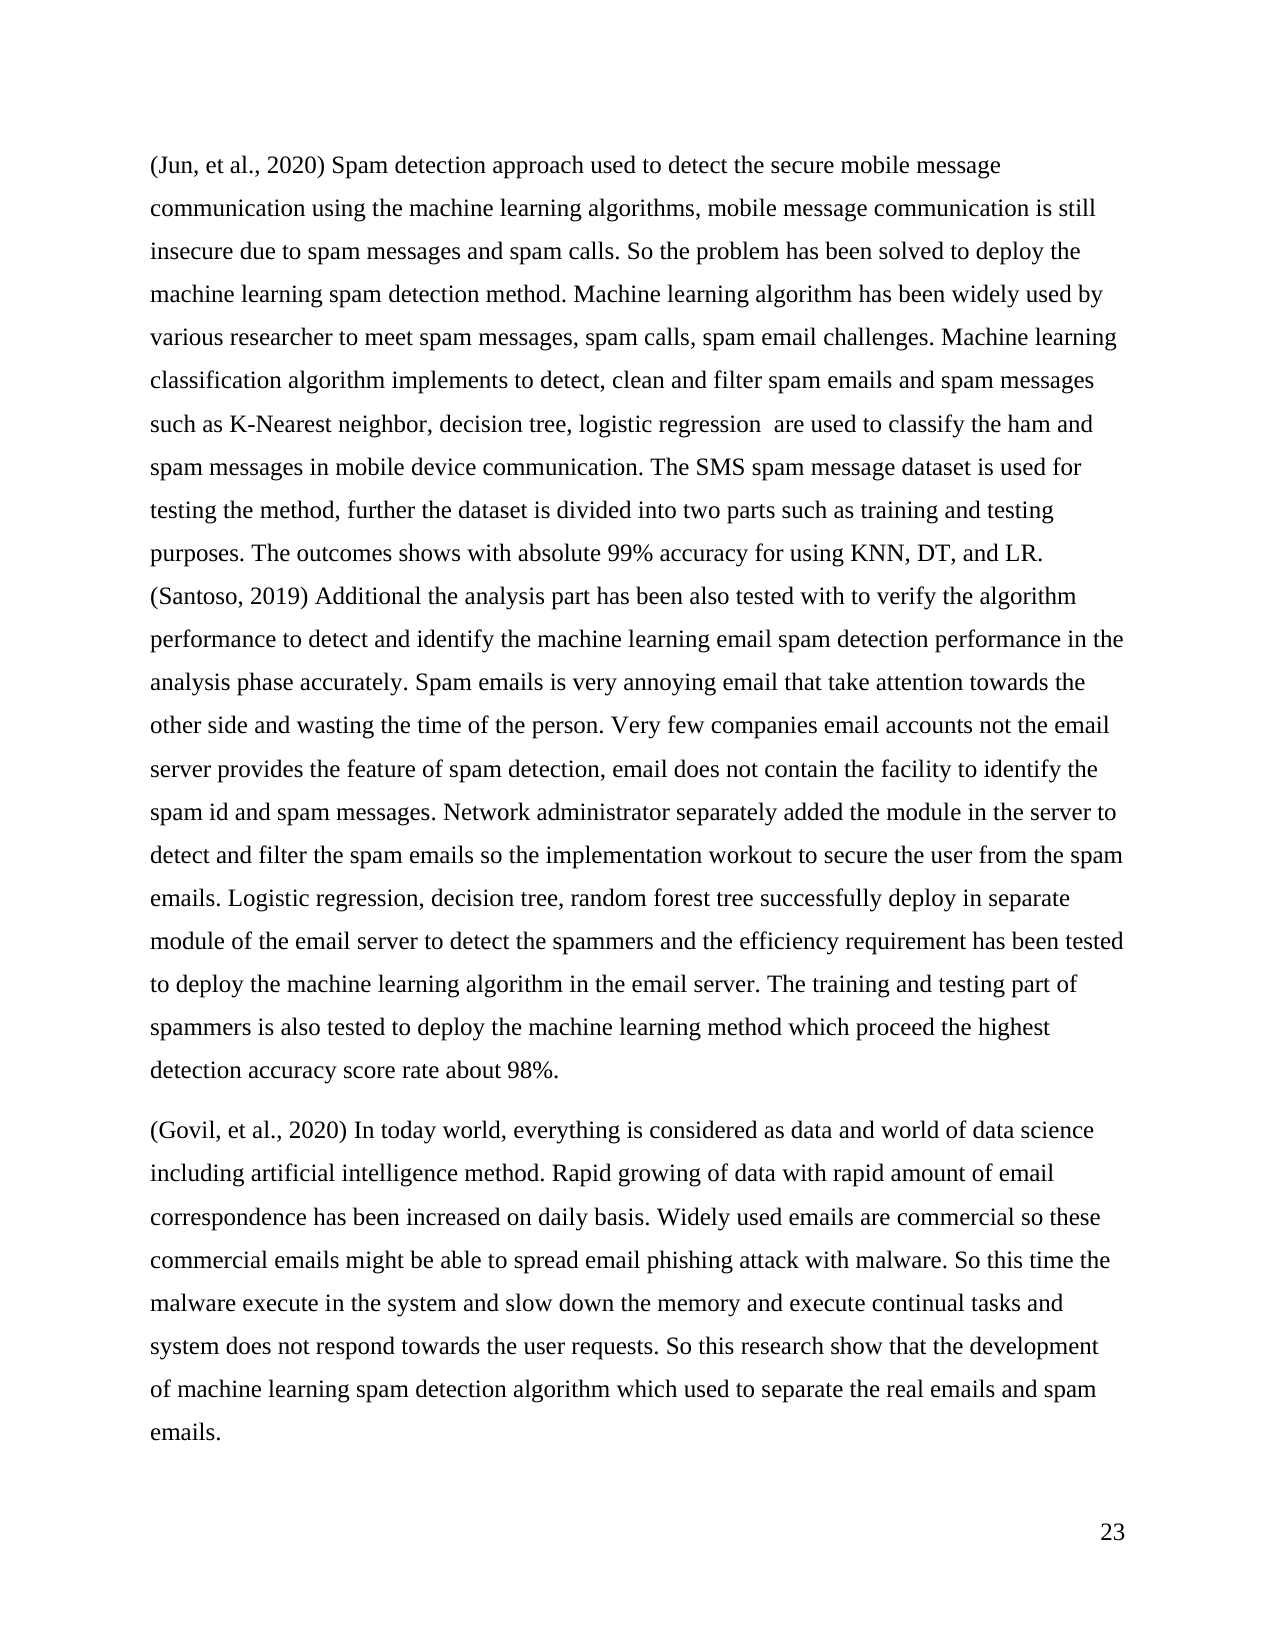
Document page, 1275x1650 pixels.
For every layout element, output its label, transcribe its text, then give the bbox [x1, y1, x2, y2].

text Spam detection approach used to detect the secure mobile message communication using the machine learning algorithms, mobile message communication is still insecure due to spam messages and spam calls. So the problem has been solved to deploy the machine learning spam detection method. Machine learning algorithm has been widely used by various researcher to meet spam messages, spam calls, spam email challenges. Machine learning classification algorithm implements to detect, clean and filter spam emails and spam messages such as K-Nearest neighbor, decision tree, logistic regression are used to classify the ham and spam messages in mobile device communication. The SMS spam message dataset is used for testing the method, further the dataset is divided into two parts such as training and testing purposes. The outcomes shows with absolute 99% accuracy for using KNN, DT, and LR. Additional the analysis part has been also tested with to verify the algorithm performance to detect and identify the machine learning email spam detection performance in the analysis phase accurately. Spam emails is very annoying email that take attention towards the other side and wasting the time of the person. Very few companies email accounts not the email server provides the feature of spam detection, email does not contain the facility to identify the spam id and spam messages. Network administrator separately added the module in the server to detect and filter the spam emails so the implementation workout to secure the user from the spam emails. Logistic regression, decision tree, random forest tree successfully deploy in separate module of the email server to detect the spammers and the efficiency requirement has been tested to deploy the machine learning algorithm in the email server. The training and testing part of spammers is also tested to deploy the machine learning method which proceed the highest detection accuracy score rate about 98%. [150, 150, 1125, 1084]
text In today world, everything is considered as data and world of data science including artificial intelligence method. Rapid growing of data with rapid amount of email correspondence has been increased on daily basis. Widely used emails are commercial so these commercial emails might be able to spread email phishing attack with malware. So this time the malware execute in the system and slow down the memory and execute continual tasks and system does not respond towards the user requests. So this research show that the development of machine learning spam detection algorithm which used to separate the real emails and spam emails. [150, 1115, 1125, 1446]
